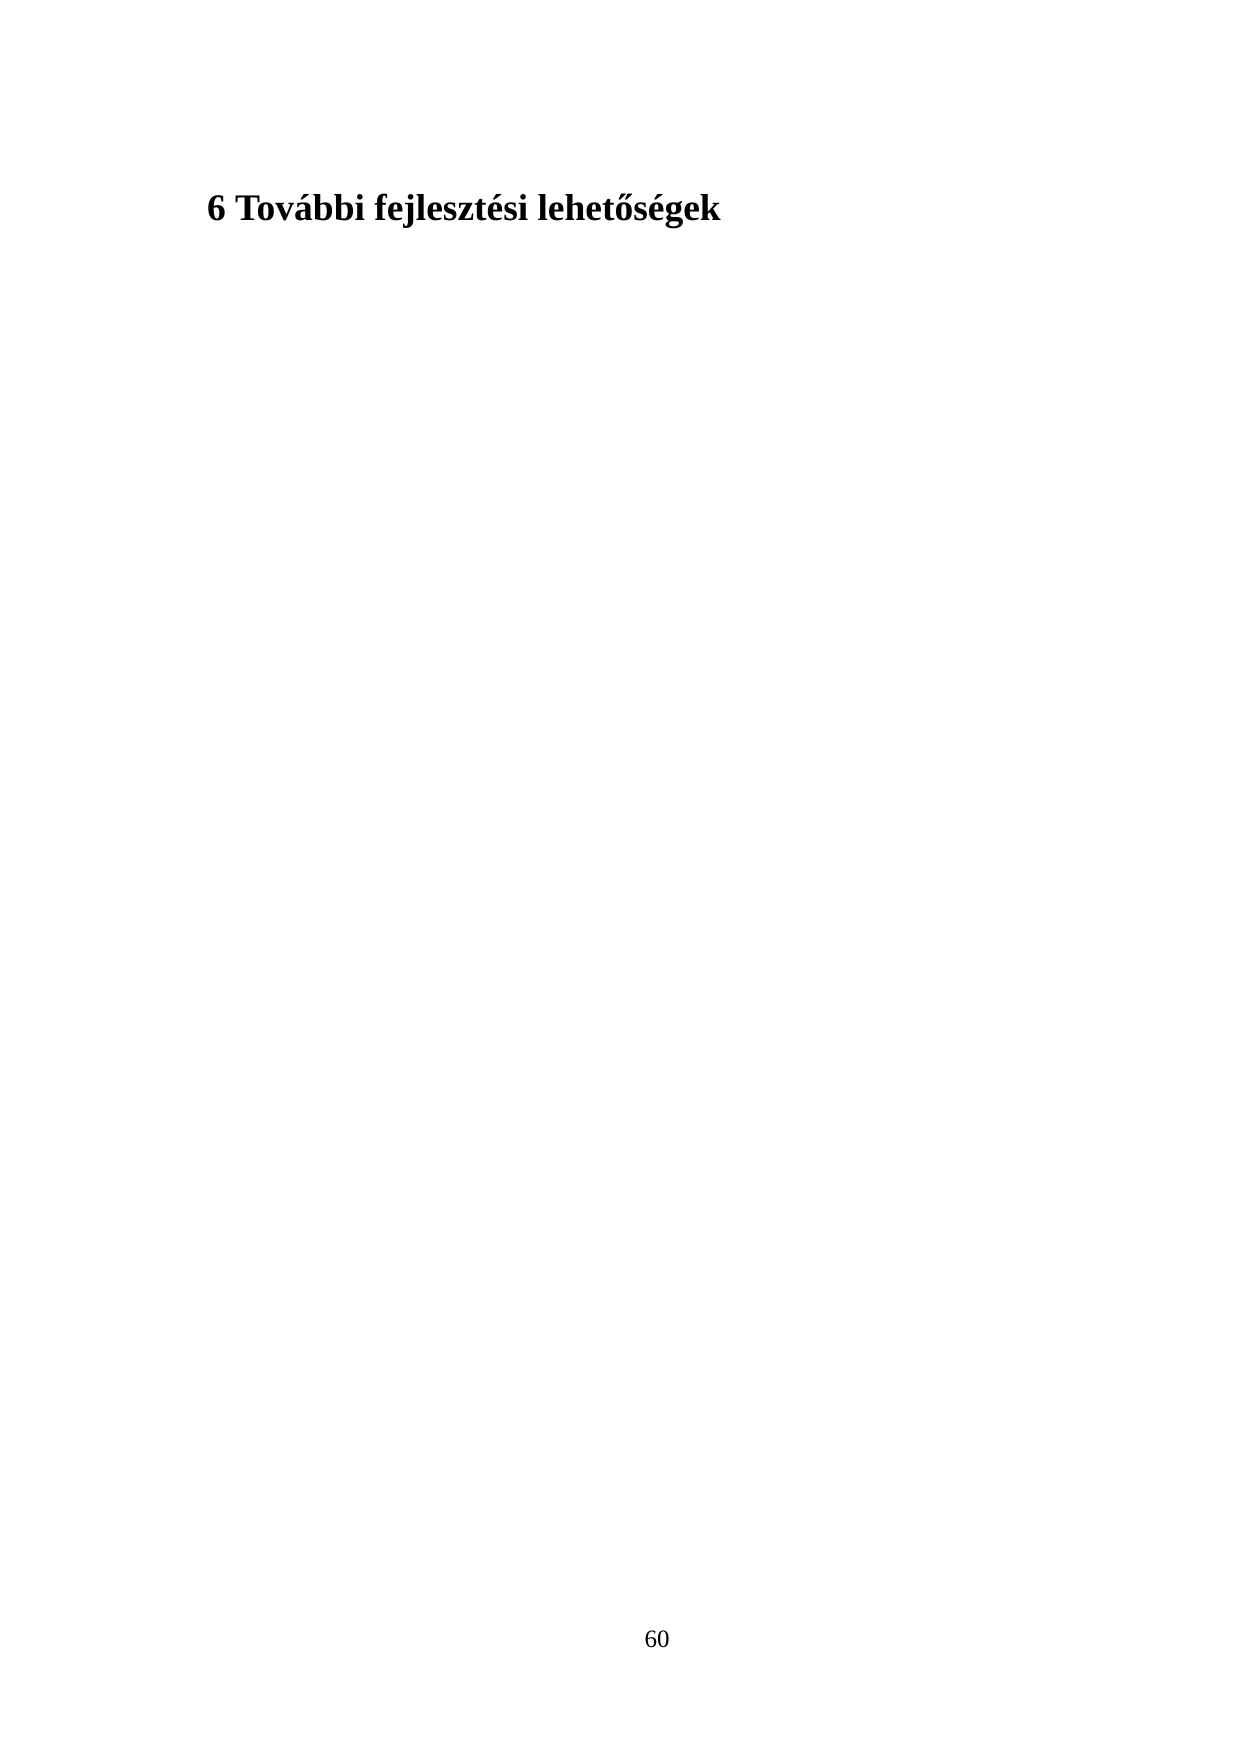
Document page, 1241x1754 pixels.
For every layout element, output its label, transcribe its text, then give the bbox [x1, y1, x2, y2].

subtitle További fejlesztési lehetőségek [207, 185, 1092, 228]
